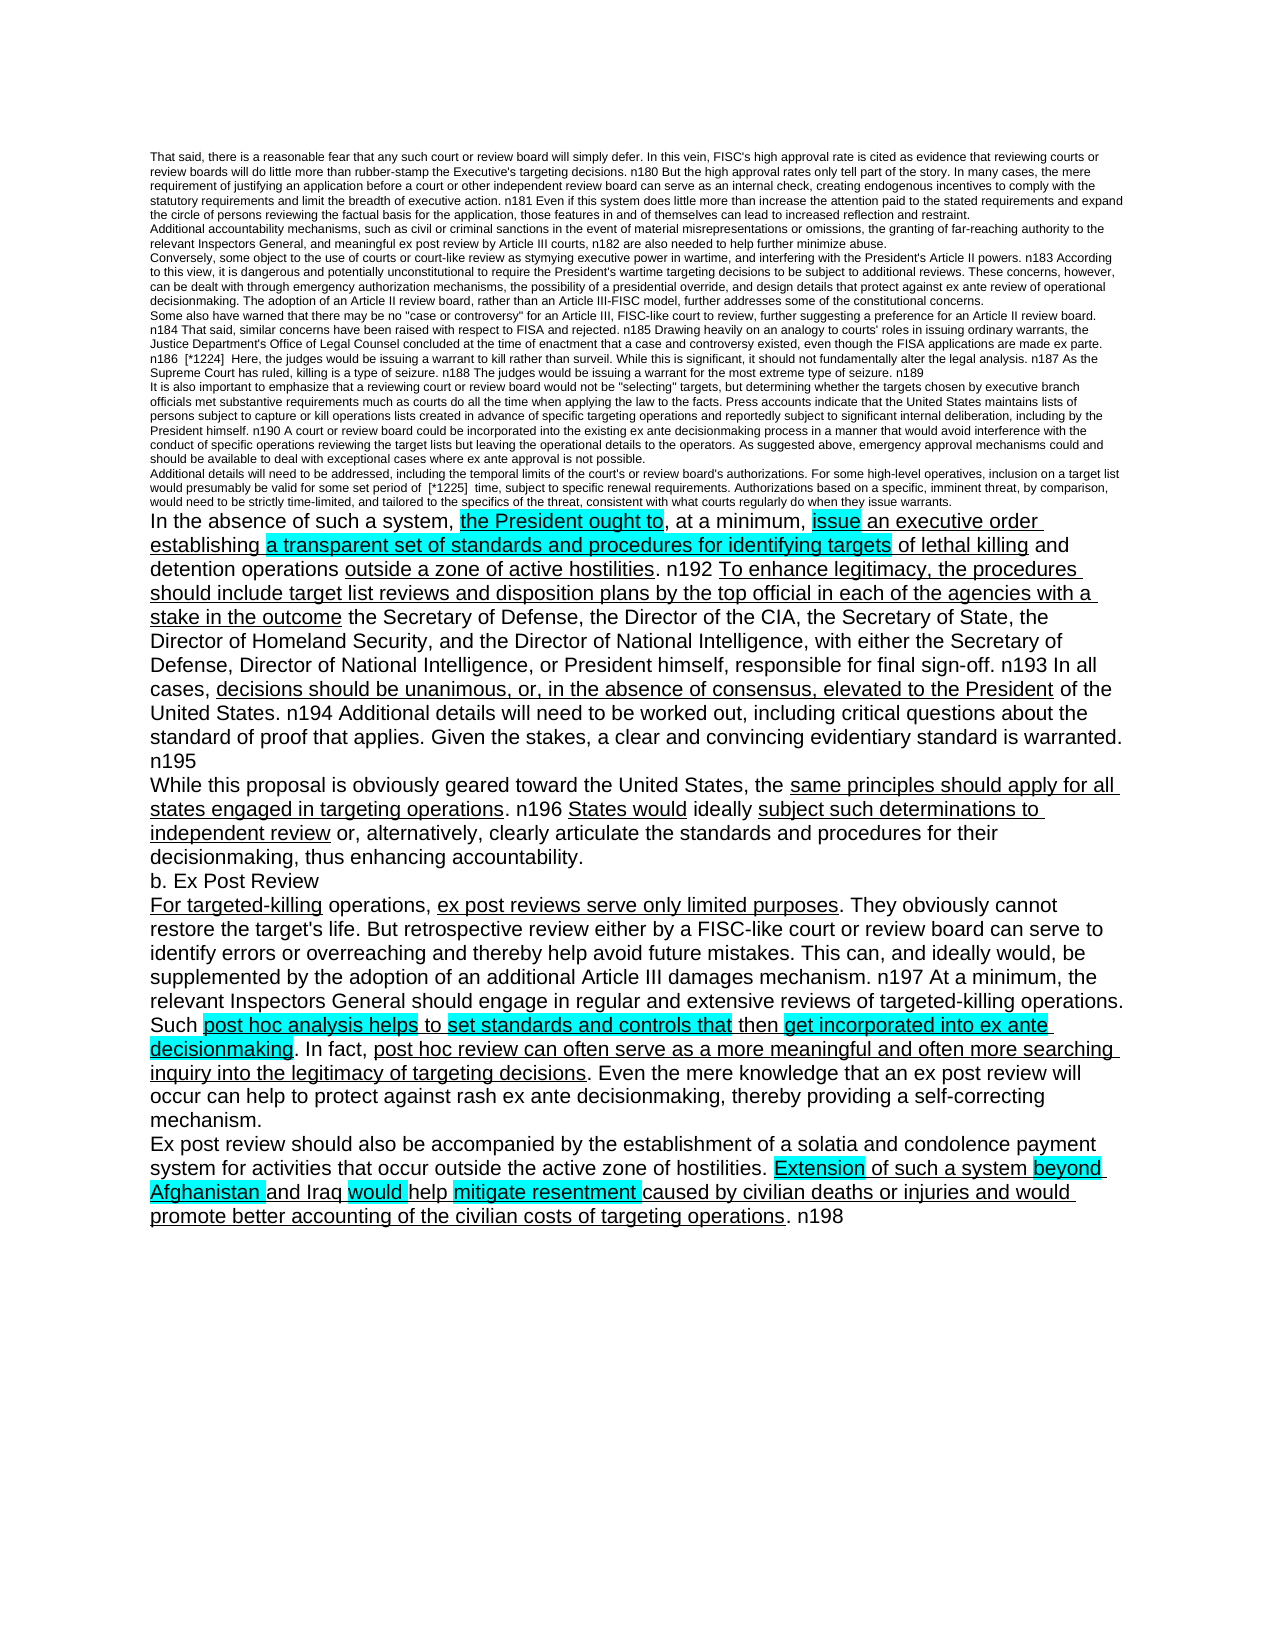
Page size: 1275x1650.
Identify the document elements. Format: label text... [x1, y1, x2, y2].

text It is also important to emphasize that a reviewing court or review board would not be "selecting" targets, but determining whether the targets chosen by executive branch officials met substantive requirements much as courts do all the time when applying the law to the facts. Press accounts indicate that the United States maintains lists of persons subject to capture or kill operations lists created in advance of specific targeting operations and reportedly subject to significant internal deliberation, including by the President himself. n190 A court or review board could be incorporated into the existing ex ante decisionmaking process in a manner that would avoid interference with the conduct of specific operations reviewing the target lists but leaving the operational details to the operators. As suggested above, emergency approval mechanisms could and should be available to deal with exceptional cases where ex ante approval is not possible. [150, 380, 1125, 466]
text b. Ex Post Review [150, 869, 1125, 893]
text Conversely, some object to the use of courts or court-like review as stymying executive power in wartime, and interfering with the President's Article II powers. n183 According to this view, it is dangerous and potentially unconstitutional to require the President's wartime targeting decisions to be subject to additional reviews. These concerns, however, can be dealt with through emergency authorization mechanisms, the possibility of a presidential override, and design details that protect against ex ante review of operational decisionmaking. The adoption of an Article II review board, rather than an Article III-FISC model, further addresses some of the constitutional concerns. [150, 251, 1125, 308]
text For targeted-killing operations, ex post reviews serve only limited purposes. They obviously cannot restore the target's life. But retrospective review either by a FISC-like court or review board can serve to identify errors or overreaching and thereby help avoid future mistakes. This can, and ideally would, be supplemented by the adoption of an additional Article III damages mechanism. n197 At a minimum, the relevant Inspectors General should engage in regular and extensive reviews of targeted-killing operations. Such post hoc analysis helps to set standards and controls that then get incorporated into ex ante decisionmaking. In fact, post hoc review can often serve as a more meaningful and often more searching inquiry into the legitimacy of targeting decisions. Even the mere knowledge that an ex post review will occur can help to protect against rash ex ante decisionmaking, thereby providing a self-correcting mechanism. [150, 893, 1125, 1132]
text That said, there is a reasonable fear that any such court or review board will simply defer. In this vein, FISC's high approval rate is cited as evidence that reviewing courts or review boards will do little more than rubber-stamp the Executive's targeting decisions. n180 But the high approval rates only tell part of the story. In many cases, the mere requirement of justifying an application before a court or other independent review board can serve as an internal check, creating endogenous incentives to comply with the statutory requirements and limit the breadth of executive action. n181 Even if this system does little more than increase the attention paid to the stated requirements and expand the circle of persons reviewing the factual basis for the application, those features in and of themselves can lead to increased reflection and restraint. [150, 150, 1125, 222]
text Ex post review should also be accompanied by the establishment of a solatia and condolence payment system for activities that occur outside the active zone of hostilities. Extension of such a system beyond Afghanistan and Iraq would help mitigate resentment caused by civilian deaths or injuries and would promote better accounting of the civilian costs of targeting operations. n198 [150, 1132, 1125, 1228]
text In the absence of such a system, the President ought to, at a minimum, issue an executive order establishing a transparent set of standards and procedures for identifying targets of lethal killing and detention operations outside a zone of active hostilities. n192 To enhance legitimacy, the procedures should include target list reviews and disposition plans by the top official in each of the agencies with a stake in the outcome the Secretary of Defense, the Director of the CIA, the Secretary of State, the Director of Homeland Security, and the Director of National Intelligence, with either the Secretary of Defense, Director of National Intelligence, or President himself, responsible for final sign-off. n193 In all cases, decisions should be unanimous, or, in the absence of consensus, elevated to the President of the United States. n194 Additional details will need to be worked out, including critical questions about the standard of proof that applies. Given the stakes, a clear and convincing evidentiary standard is warranted. n195 [150, 509, 1125, 773]
text Additional details will need to be addressed, including the temporal limits of the court's or review board's authorizations. For some high-level operatives, inclusion on a target list would presumably be valid for some set period of [*1225] time, subject to specific renewal requirements. Authorizations based on a specific, imminent threat, by comparison, would need to be strictly time-limited, and tailored to the specifics of the threat, consistent with what courts regularly do when they issue warrants. [150, 466, 1125, 509]
text Additional accountability mechanisms, such as civil or criminal sanctions in the event of material misrepresentations or omissions, the granting of far-reaching authority to the relevant Inspectors General, and meaningful ex post review by Article III courts, n182 are also needed to help further minimize abuse. [150, 222, 1125, 251]
text Some also have warned that there may be no "case or controversy" for an Article III, FISC-like court to review, further suggesting a preference for an Article II review board. n184 That said, similar concerns have been raised with respect to FISA and rejected. n185 Drawing heavily on an analogy to courts' roles in issuing ordinary warrants, the Justice Department's Office of Legal Counsel concluded at the time of enactment that a case and controversy existed, even though the FISA applications are made ex parte. n186 [*1224] Here, the judges would be issuing a warrant to kill rather than surveil. While this is significant, it should not fundamentally alter the legal analysis. n187 As the Supreme Court has ruled, killing is a type of seizure. n188 The judges would be issuing a warrant for the most extreme type of seizure. n189 [150, 308, 1125, 380]
text While this proposal is obviously geared toward the United States, the same principles should apply for all states engaged in targeting operations. n196 States would ideally subject such determinations to independent review or, alternatively, clearly articulate the standards and procedures for their decisionmaking, thus enhancing accountability. [150, 773, 1125, 869]
